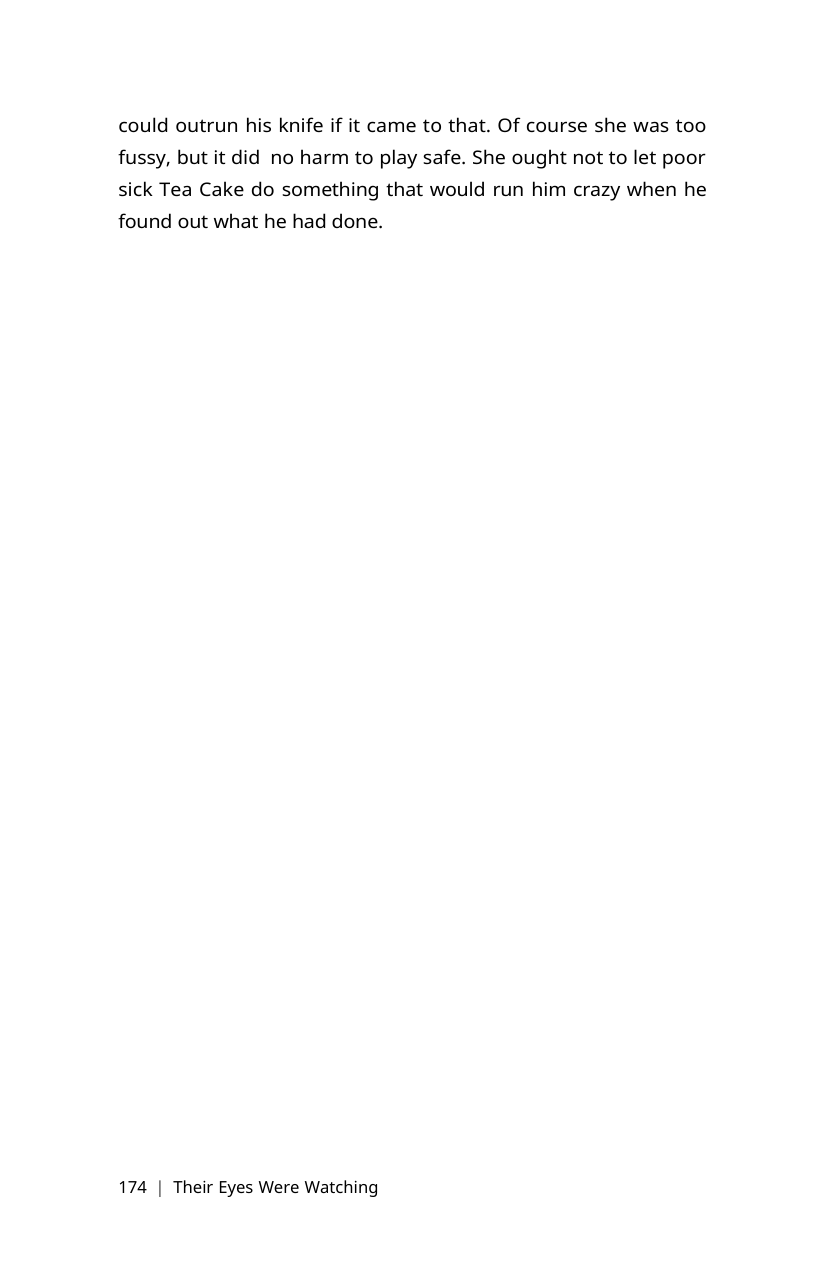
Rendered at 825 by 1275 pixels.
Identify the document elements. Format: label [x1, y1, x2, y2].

text [118, 112, 707, 234]
